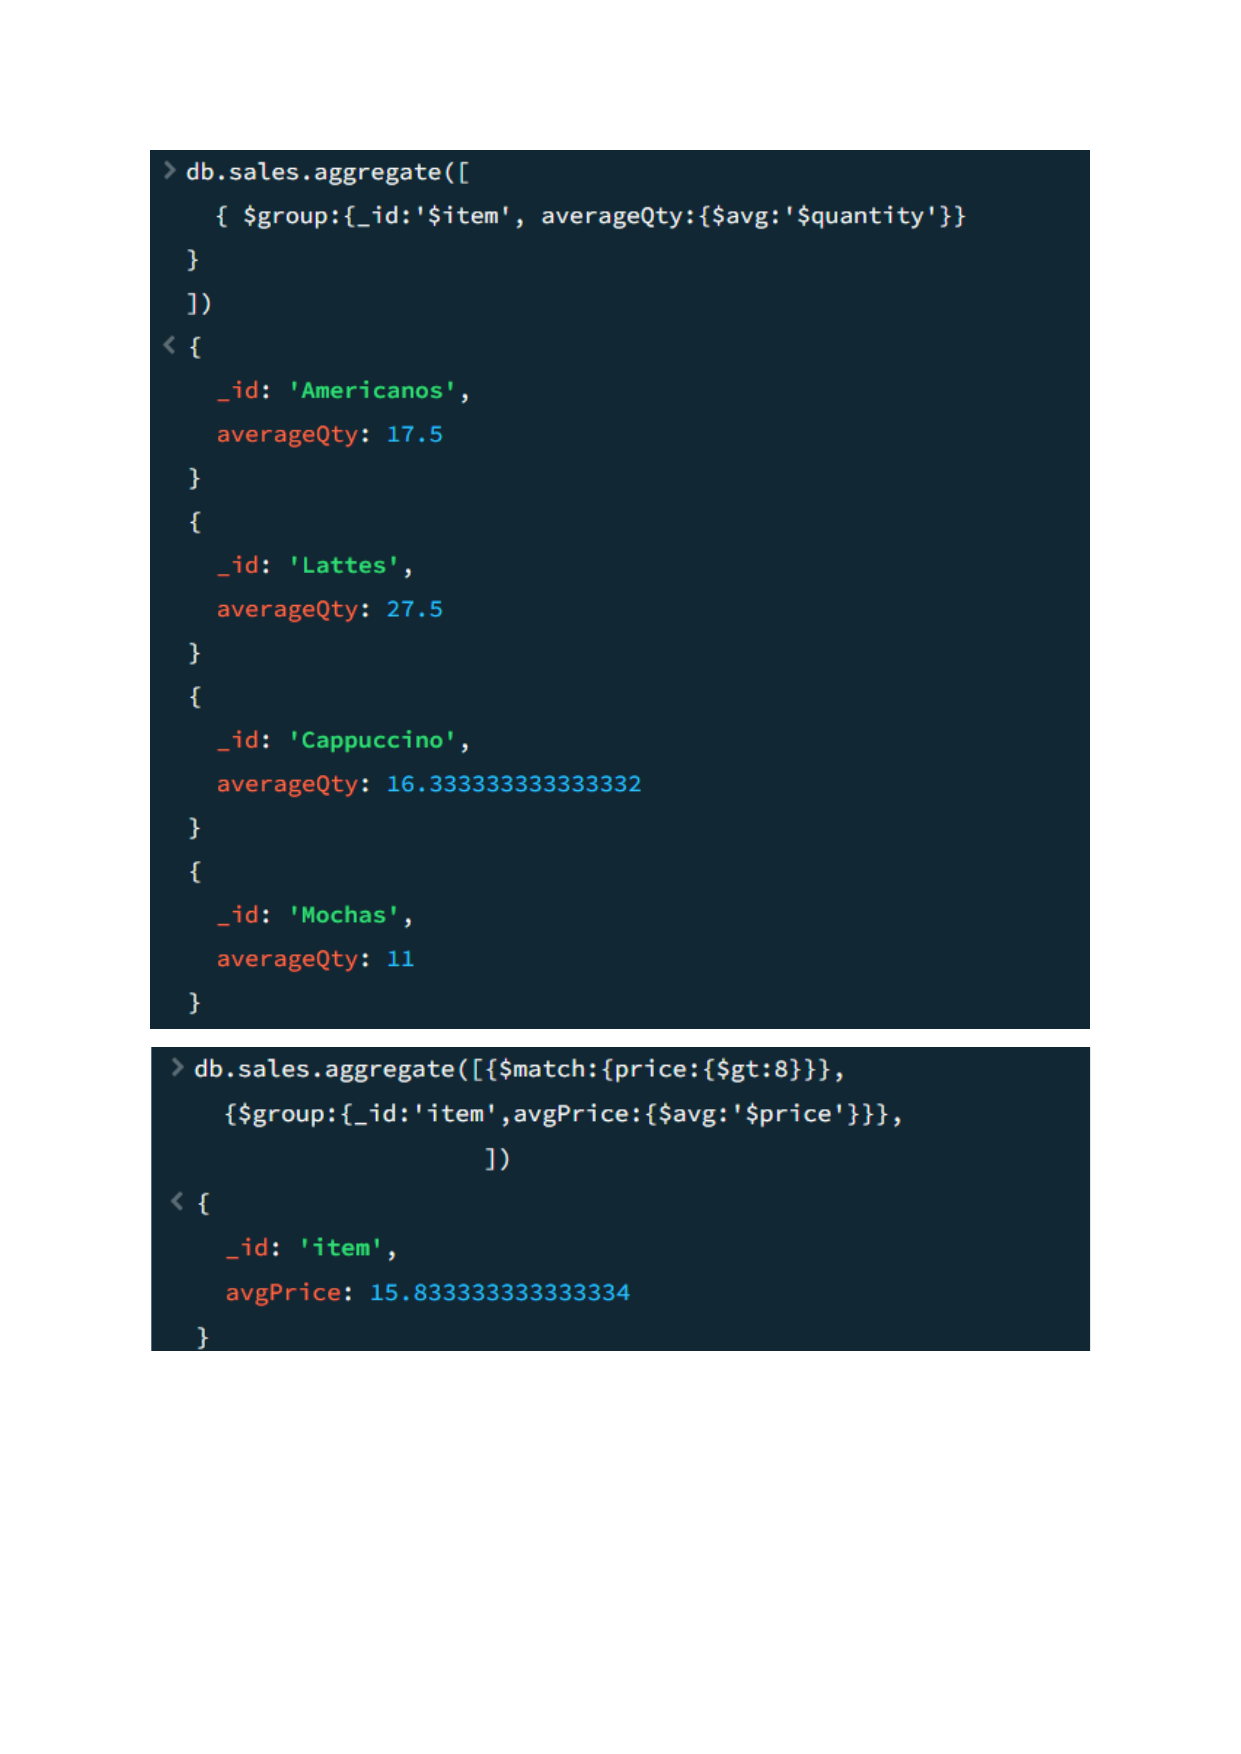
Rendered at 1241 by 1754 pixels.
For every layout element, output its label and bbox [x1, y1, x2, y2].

picture [150, 150, 1090, 1029]
picture [150, 1047, 1091, 1351]
